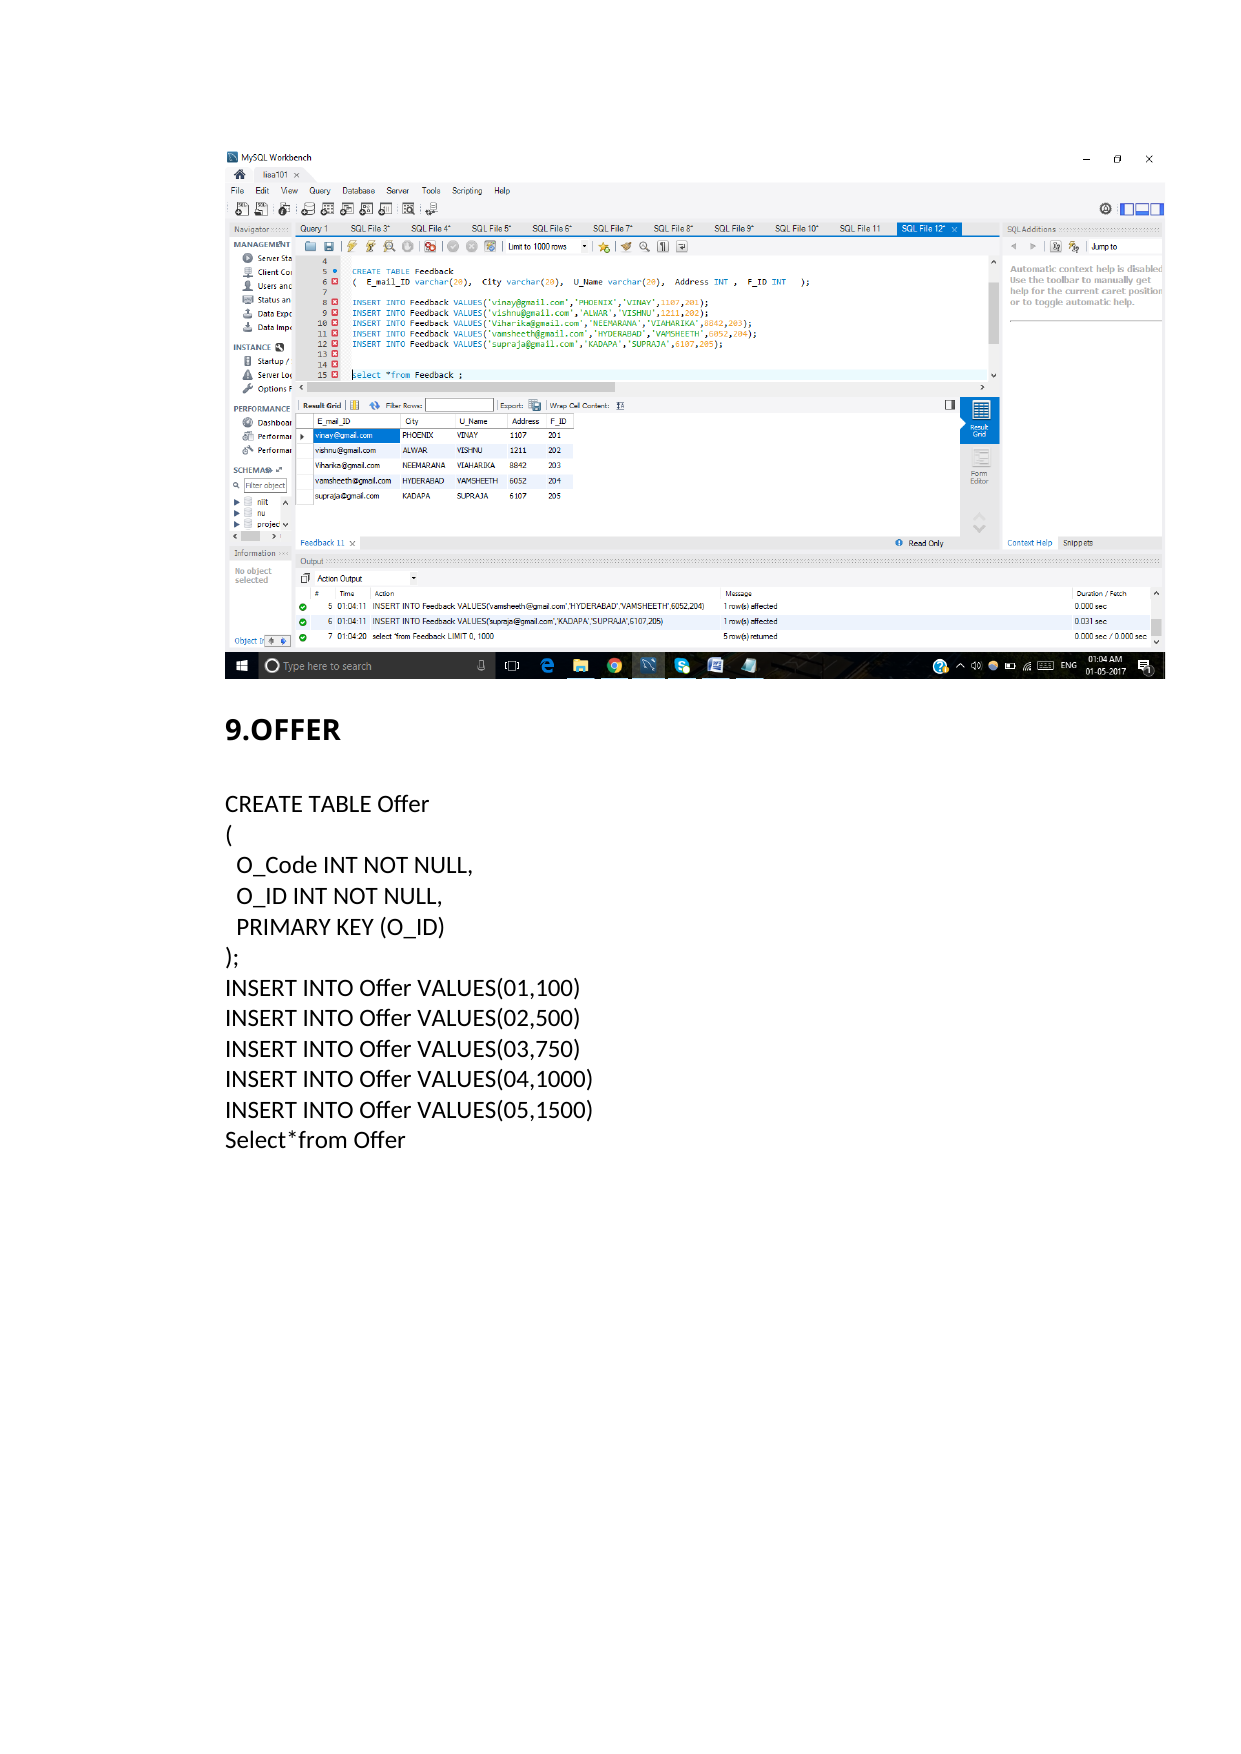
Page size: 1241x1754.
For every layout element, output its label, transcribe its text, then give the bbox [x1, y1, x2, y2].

text INSERT INTO Offer VALUES(03,750) [150, 1033, 1090, 1063]
text 9.OFFER [150, 709, 1090, 749]
text O_Code INT NOT NULL, [150, 850, 1090, 880]
text INSERT INTO Offer VALUES(04,1000) [150, 1063, 1090, 1094]
text CREATE TABLE Offer [150, 789, 1090, 819]
text Select*from Offer [225, 1124, 1090, 1155]
picture [225, 150, 1166, 679]
text O_ID INT NOT NULL, [150, 880, 1090, 911]
text ( [150, 819, 1090, 850]
text INSERT INTO Offer VALUES(02,500) [150, 1002, 1090, 1033]
text INSERT INTO Offer VALUES(01,100) [150, 972, 1090, 1002]
text PRIMARY KEY (O_ID) [150, 911, 1090, 941]
text ); [150, 941, 1090, 972]
text INSERT INTO Offer VALUES(05,1500) [150, 1094, 1090, 1124]
